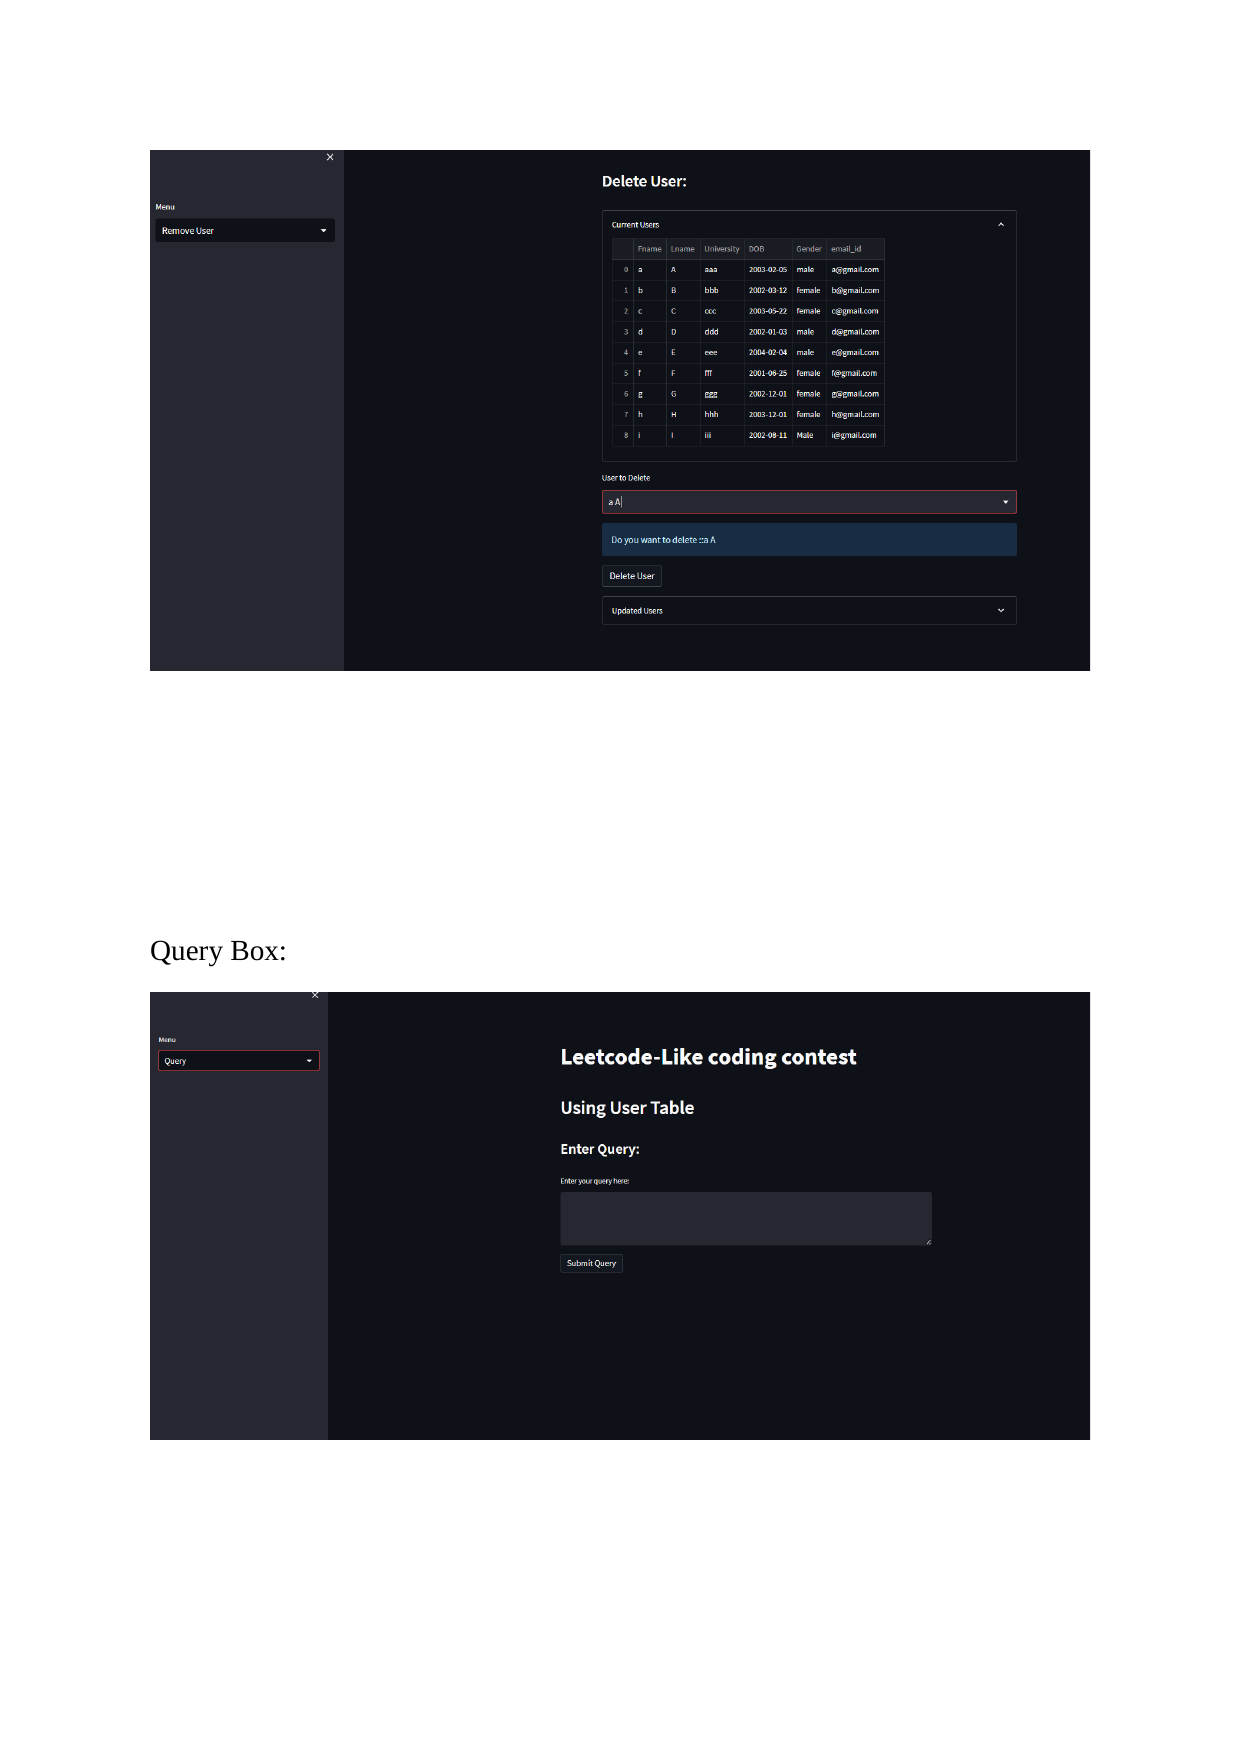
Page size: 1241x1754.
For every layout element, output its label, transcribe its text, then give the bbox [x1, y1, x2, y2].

text Query Box: [150, 933, 1090, 967]
picture [150, 992, 1091, 1440]
picture [150, 150, 1091, 671]
